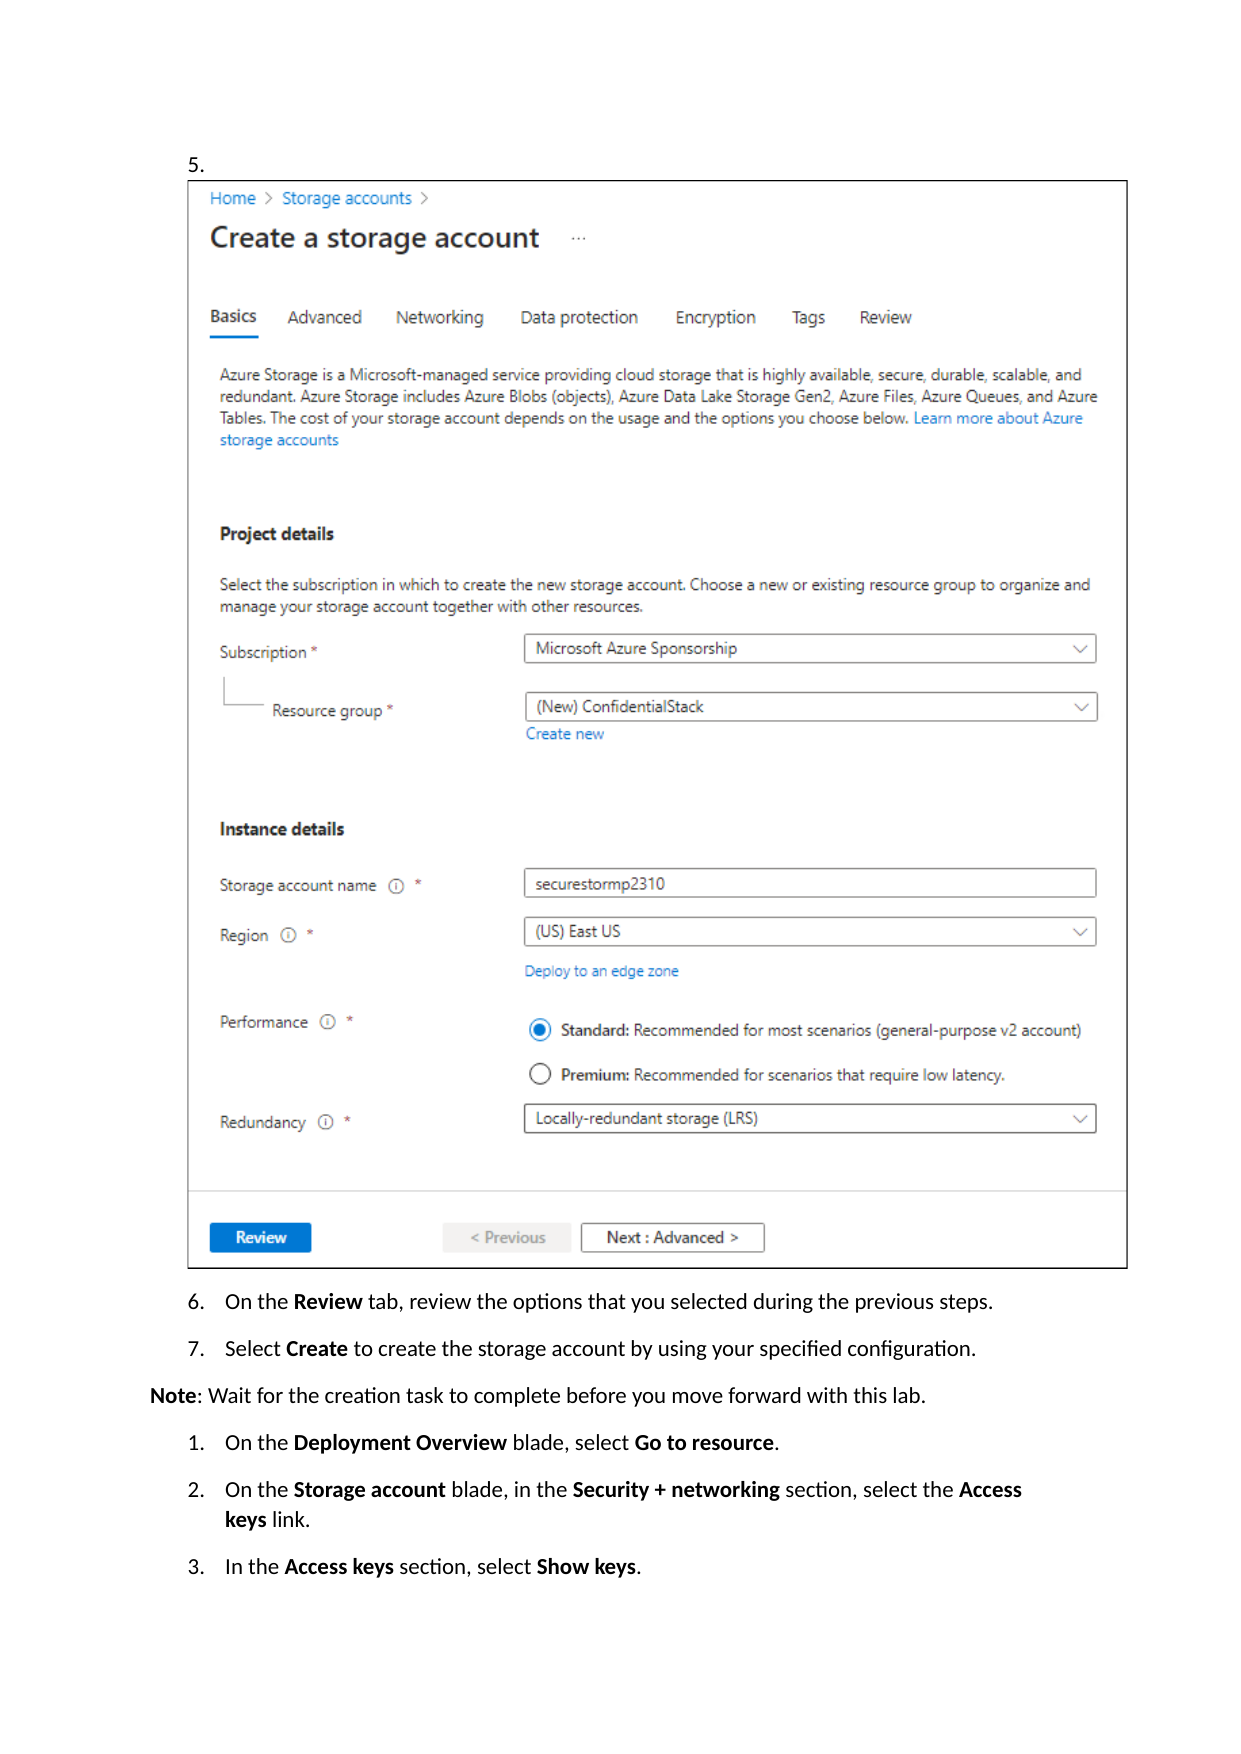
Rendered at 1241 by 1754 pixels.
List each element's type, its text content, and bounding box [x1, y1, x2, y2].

list Select Create to create the storage account by using your specified configuration. [187, 1334, 1090, 1362]
list In the Access keys section, select Show keys. [187, 1552, 1090, 1580]
text Note: Wait for the creation task to complete before you move forward with this lab. [150, 1381, 1090, 1409]
picture [187, 180, 1128, 1269]
list On the Storage account blade, in the Security + networking section, select the Access keys link. [187, 1475, 1090, 1533]
list On the Deployment Overview blade, select Go to resource. [187, 1428, 1090, 1456]
list On the Review tab, review the options that you selected during the previous steps. [187, 1287, 1090, 1315]
